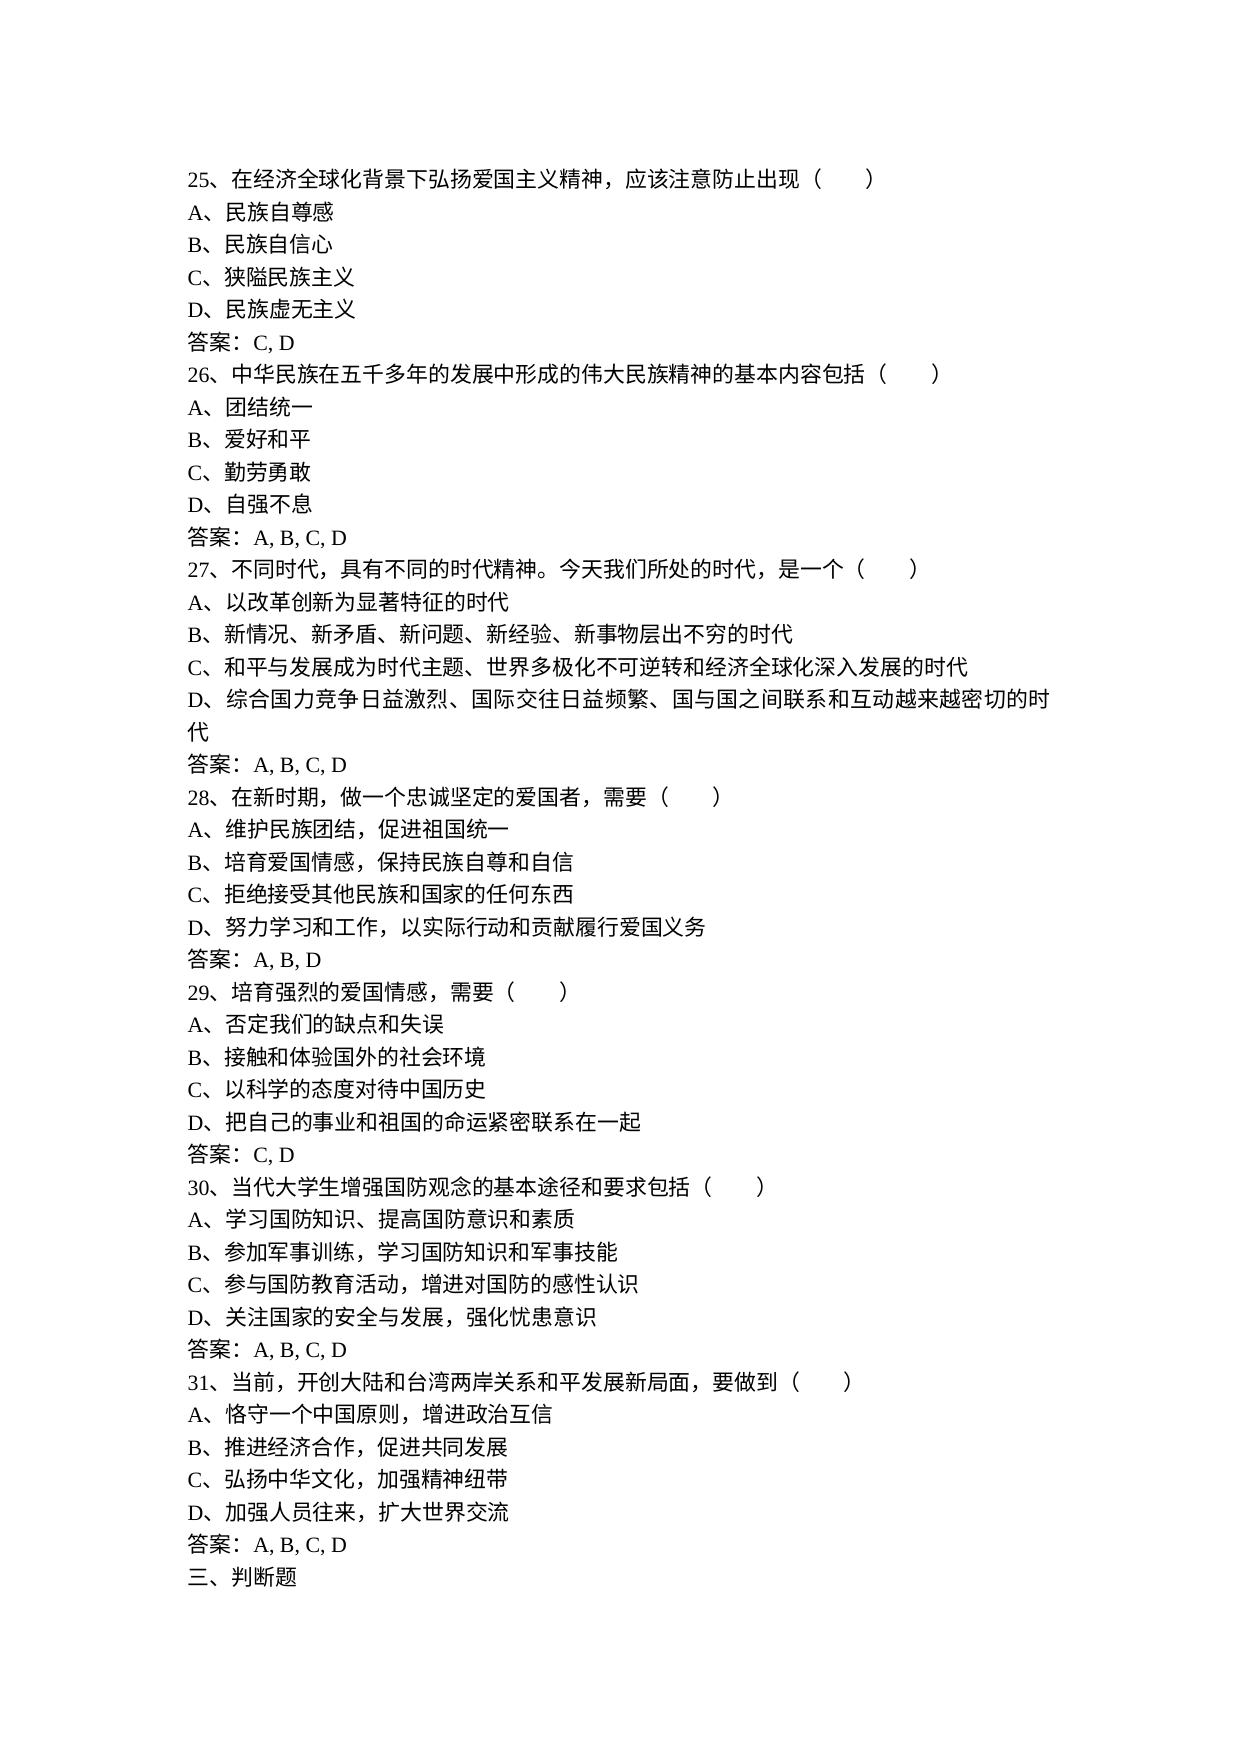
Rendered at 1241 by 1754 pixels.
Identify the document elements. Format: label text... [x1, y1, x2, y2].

text A、民族自尊感 [187, 194, 1053, 227]
text A、团结统一 [187, 389, 1053, 422]
text 28、在新时期，做一个忠诚坚定的爱国者，需要（ ） [187, 779, 1053, 812]
text 三、判断题 [187, 1559, 1053, 1592]
text A、否定我们的缺点和失误 [187, 1007, 1053, 1039]
text B、参加军事训练，学习国防知识和军事技能 [187, 1234, 1053, 1267]
text B、新情况、新矛盾、新问题、新经验、新事物层出不穷的时代 [187, 617, 1053, 649]
text D、努力学习和工作，以实际行动和贡献履行爱国义务 [187, 909, 1053, 942]
text B、培育爱国情感，保持民族自尊和自信 [187, 844, 1053, 877]
text A、恪守一个中国原则，增进政治互信 [187, 1397, 1053, 1429]
text C、弘扬中华文化，加强精神纽带 [187, 1462, 1053, 1494]
text D、自强不息 [187, 487, 1053, 519]
text 答案：A, B, C, D [187, 1332, 1053, 1364]
text 26、中华民族在五千多年的发展中形成的伟大民族精神的基本内容包括（ ） [187, 357, 1053, 389]
text A、学习国防知识、提高国防意识和素质 [187, 1202, 1053, 1234]
text A、维护民族团结，促进祖国统一 [187, 812, 1053, 844]
text B、推进经济合作，促进共同发展 [187, 1429, 1053, 1462]
text D、民族虚无主义 [187, 292, 1053, 324]
text C、以科学的态度对待中国历史 [187, 1072, 1053, 1104]
text C、拒绝接受其他民族和国家的任何东西 [187, 877, 1053, 909]
text 27、不同时代，具有不同的时代精神。今天我们所处的时代，是一个（ ） [187, 552, 1053, 584]
text C、勤劳勇敢 [187, 454, 1053, 487]
text 答案：A, B, C, D [187, 747, 1053, 779]
text 31、当前，开创大陆和台湾两岸关系和平发展新局面，要做到（ ） [187, 1364, 1053, 1397]
text 答案：C, D [187, 1137, 1053, 1169]
text B、接触和体验国外的社会环境 [187, 1039, 1053, 1072]
text 答案：C, D [187, 324, 1053, 357]
text D、关注国家的安全与发展，强化忧患意识 [187, 1299, 1053, 1332]
text D、加强人员往来，扩大世界交流 [187, 1494, 1053, 1527]
text A、以改革创新为显著特征的时代 [187, 584, 1053, 617]
text C、狭隘民族主义 [187, 259, 1053, 292]
text B、爱好和平 [187, 422, 1053, 454]
text 30、当代大学生增强国防观念的基本途径和要求包括（ ） [187, 1169, 1053, 1202]
text 29、培育强烈的爱国情感，需要（ ） [187, 974, 1053, 1007]
text 答案：A, B, C, D [187, 519, 1053, 552]
text 25、在经济全球化背景下弘扬爱国主义精神，应该注意防止出现（ ） [187, 162, 1053, 194]
text C、参与国防教育活动，增进对国防的感性认识 [187, 1267, 1053, 1299]
text B、民族自信心 [187, 227, 1053, 259]
text 答案：A, B, D [187, 942, 1053, 974]
text D、把自己的事业和祖国的命运紧密联系在一起 [187, 1104, 1053, 1137]
text C、和平与发展成为时代主题、世界多极化不可逆转和经济全球化深入发展的时代 [187, 649, 1053, 682]
text D、综合国力竞争日益激烈、国际交往日益频繁、国与国之间联系和互动越来越密切的时代 [187, 682, 1053, 747]
text 答案：A, B, C, D [187, 1527, 1053, 1559]
